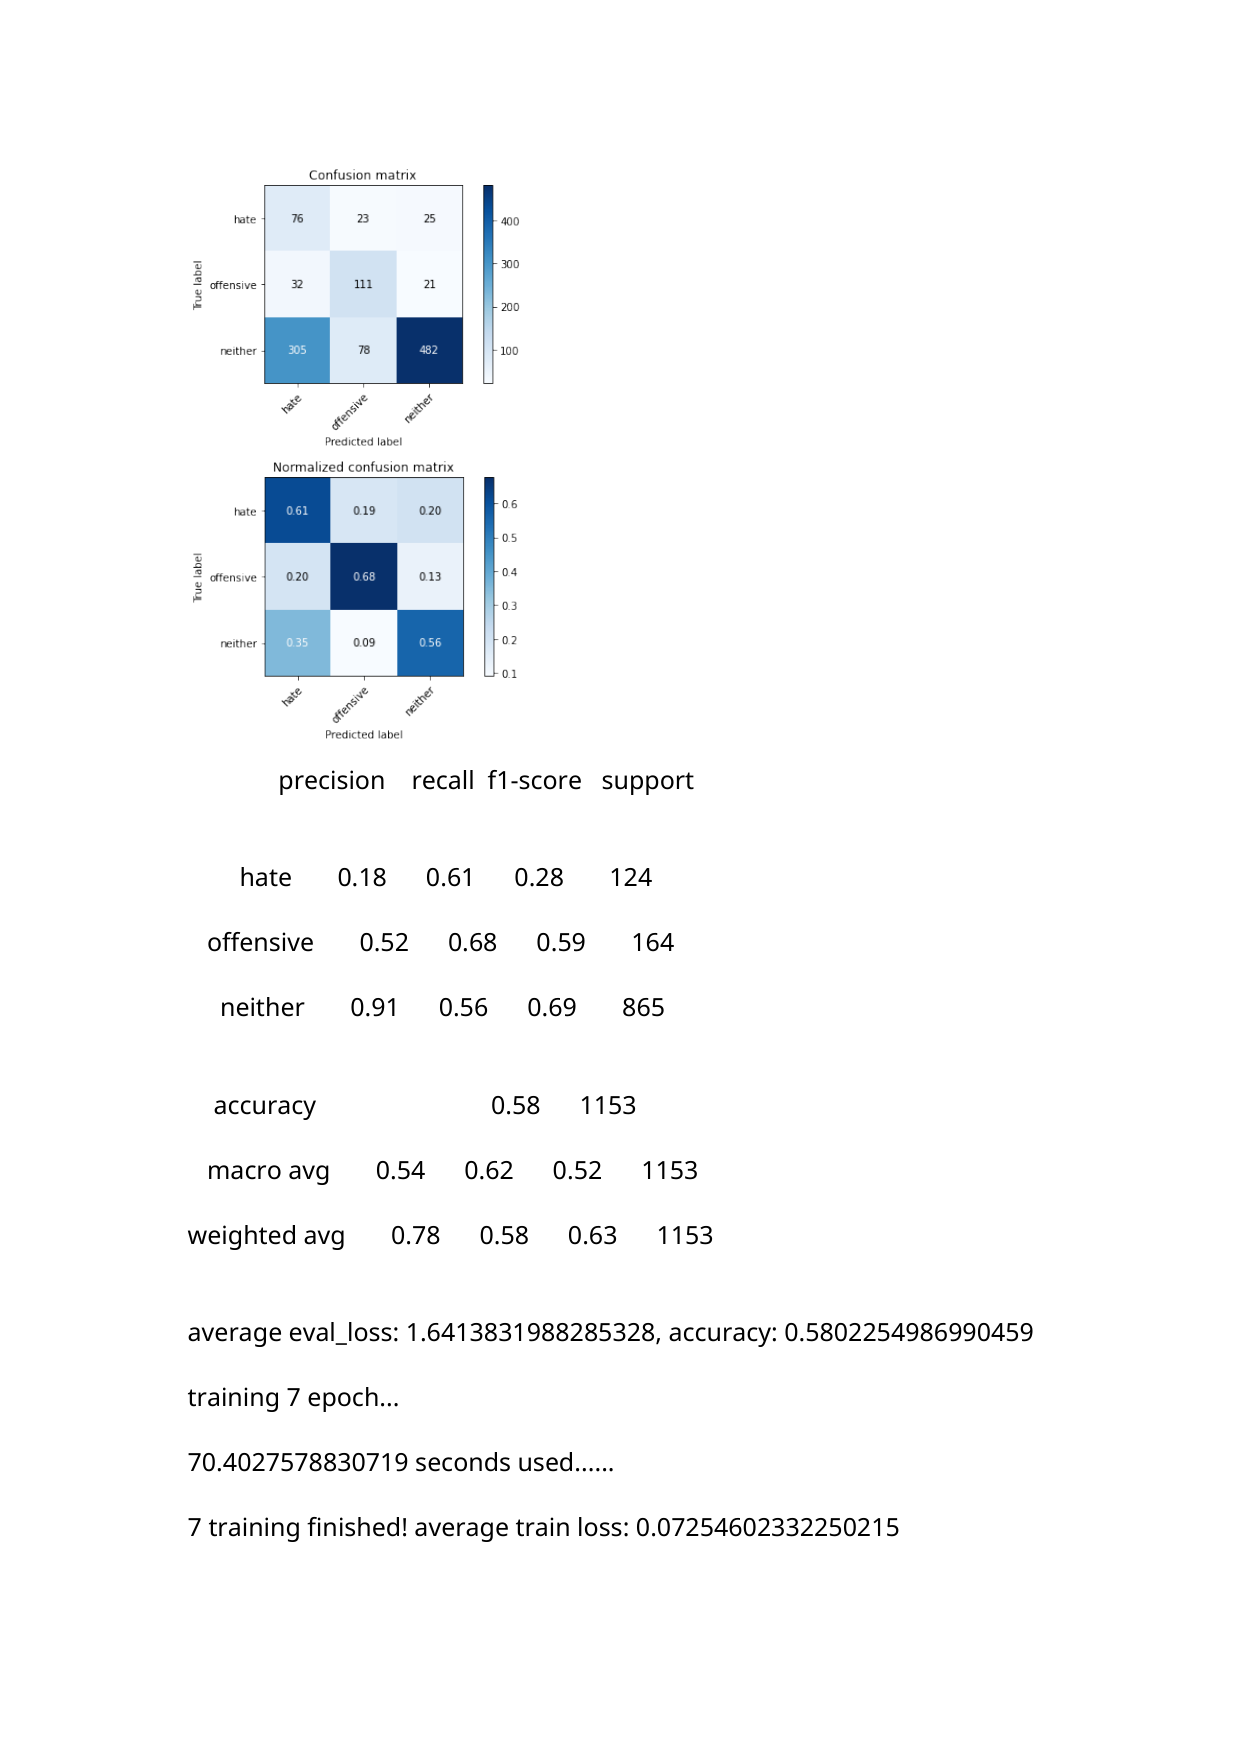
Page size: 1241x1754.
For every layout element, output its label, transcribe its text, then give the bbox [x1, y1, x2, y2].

text 7 training finished! average train loss: 0.07254602332250215 [187, 1494, 1053, 1559]
text weighted avg 0.78 0.58 0.63 1153 [187, 1202, 1053, 1267]
picture [187, 455, 525, 747]
text macro avg 0.54 0.62 0.52 1153 [187, 1137, 1053, 1202]
picture [187, 162, 527, 454]
text accuracy 0.58 1153 [187, 1072, 1053, 1137]
text precision recall f1-score support [187, 747, 1053, 812]
text training 7 epoch... [187, 1364, 1053, 1429]
text 70.4027578830719 seconds used...... [187, 1429, 1053, 1494]
text neither 0.91 0.56 0.69 865 [187, 974, 1053, 1039]
text offensive 0.52 0.68 0.59 164 [187, 909, 1053, 974]
text hate 0.18 0.61 0.28 124 [187, 844, 1053, 909]
text average eval_loss: 1.6413831988285328, accuracy: 0.5802254986990459 [187, 1299, 1053, 1364]
